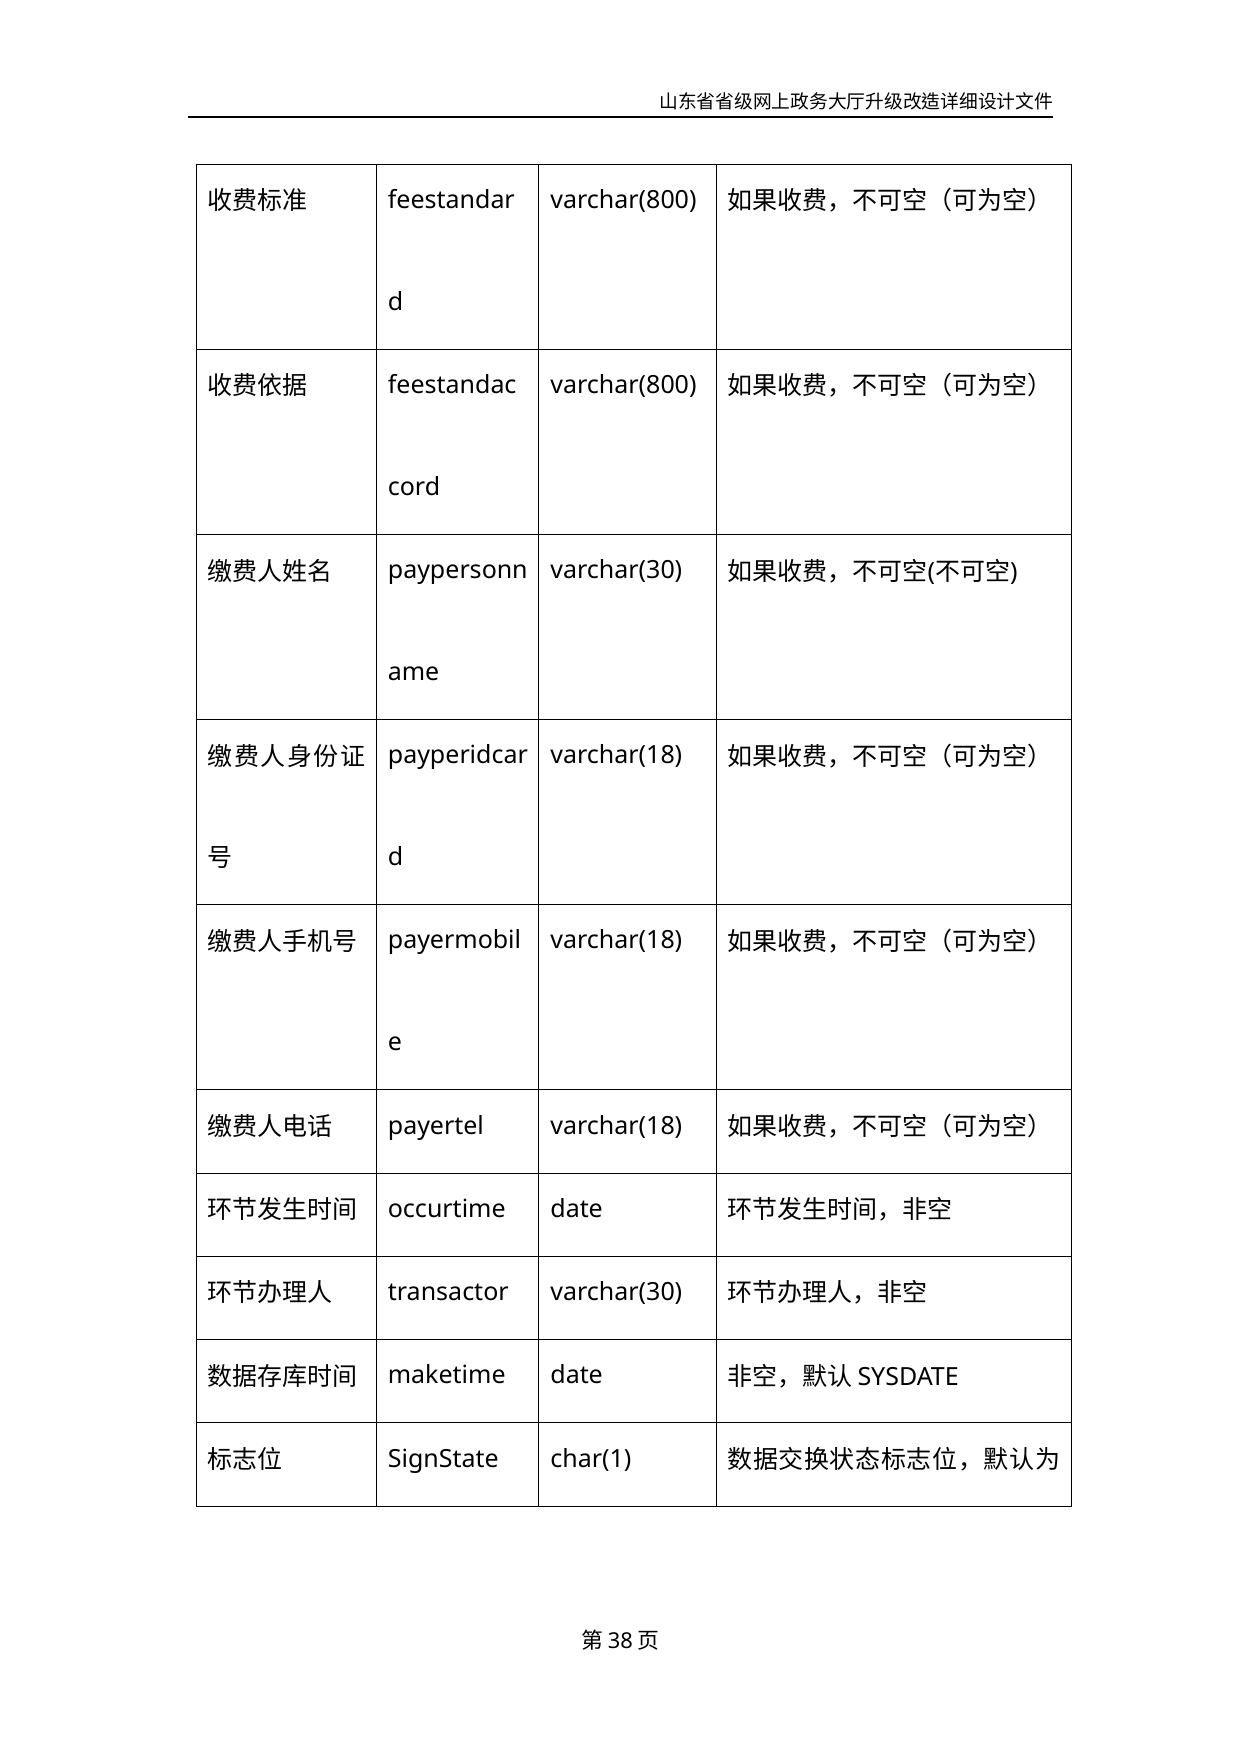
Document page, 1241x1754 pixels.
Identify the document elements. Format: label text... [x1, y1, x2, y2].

table_cell varchar(30) [539, 1257, 716, 1339]
table_cell payermobile [377, 905, 538, 1089]
table_cell 数据存库时间 [197, 1340, 376, 1422]
table_cell paypersonname [377, 535, 538, 719]
table_cell 环节发生时间，非空 [717, 1174, 1071, 1256]
table_cell occurtime [377, 1174, 538, 1256]
table_cell feestandard [377, 165, 538, 349]
table_cell 如果收费，不可空（可为空） [717, 720, 1071, 904]
table_cell 缴费人手机号 [197, 905, 376, 1089]
table_cell 如果收费，不可空（可为空） [717, 905, 1071, 1089]
table_cell 如果收费，不可空(不可空) [717, 535, 1071, 719]
table_cell date [539, 1174, 716, 1256]
table_cell varchar(800) [539, 350, 716, 534]
table_cell transactor [377, 1257, 538, 1339]
table_cell 如果收费，不可空（可为空） [717, 350, 1071, 534]
table_cell 如果收费，不可空（可为空） [717, 165, 1071, 349]
table_cell SignState [377, 1423, 538, 1506]
table_cell varchar(30) [539, 535, 716, 719]
table_cell varchar(18) [539, 905, 716, 1089]
table_cell 缴费人电话 [197, 1090, 376, 1173]
table_cell 缴费人身份证号 [197, 720, 376, 904]
table_cell 非空，默认SYSDATE [717, 1340, 1071, 1422]
table_cell varchar(800) [539, 165, 716, 349]
table_cell payperidcard [377, 720, 538, 904]
table_cell 数据交换状态标志位，默认为0 [717, 1423, 1071, 1506]
table_cell varchar(18) [539, 1090, 716, 1173]
table_cell 如果收费，不可空（可为空） [717, 1090, 1071, 1173]
table_cell 环节办理人，非空 [717, 1257, 1071, 1339]
table_cell date [539, 1340, 716, 1422]
table_cell 缴费人姓名 [197, 535, 376, 719]
table_cell maketime [377, 1340, 538, 1422]
table_cell 标志位 [197, 1423, 376, 1506]
table_cell 环节发生时间 [197, 1174, 376, 1256]
table_cell char(1) [539, 1423, 716, 1506]
table_cell feestandaccord [377, 350, 538, 534]
table_cell varchar(18) [539, 720, 716, 904]
table_cell 环节办理人 [197, 1257, 376, 1339]
table_cell 收费标准 [197, 165, 376, 349]
table_cell payertel [377, 1090, 538, 1173]
table_cell 收费依据 [197, 350, 376, 534]
